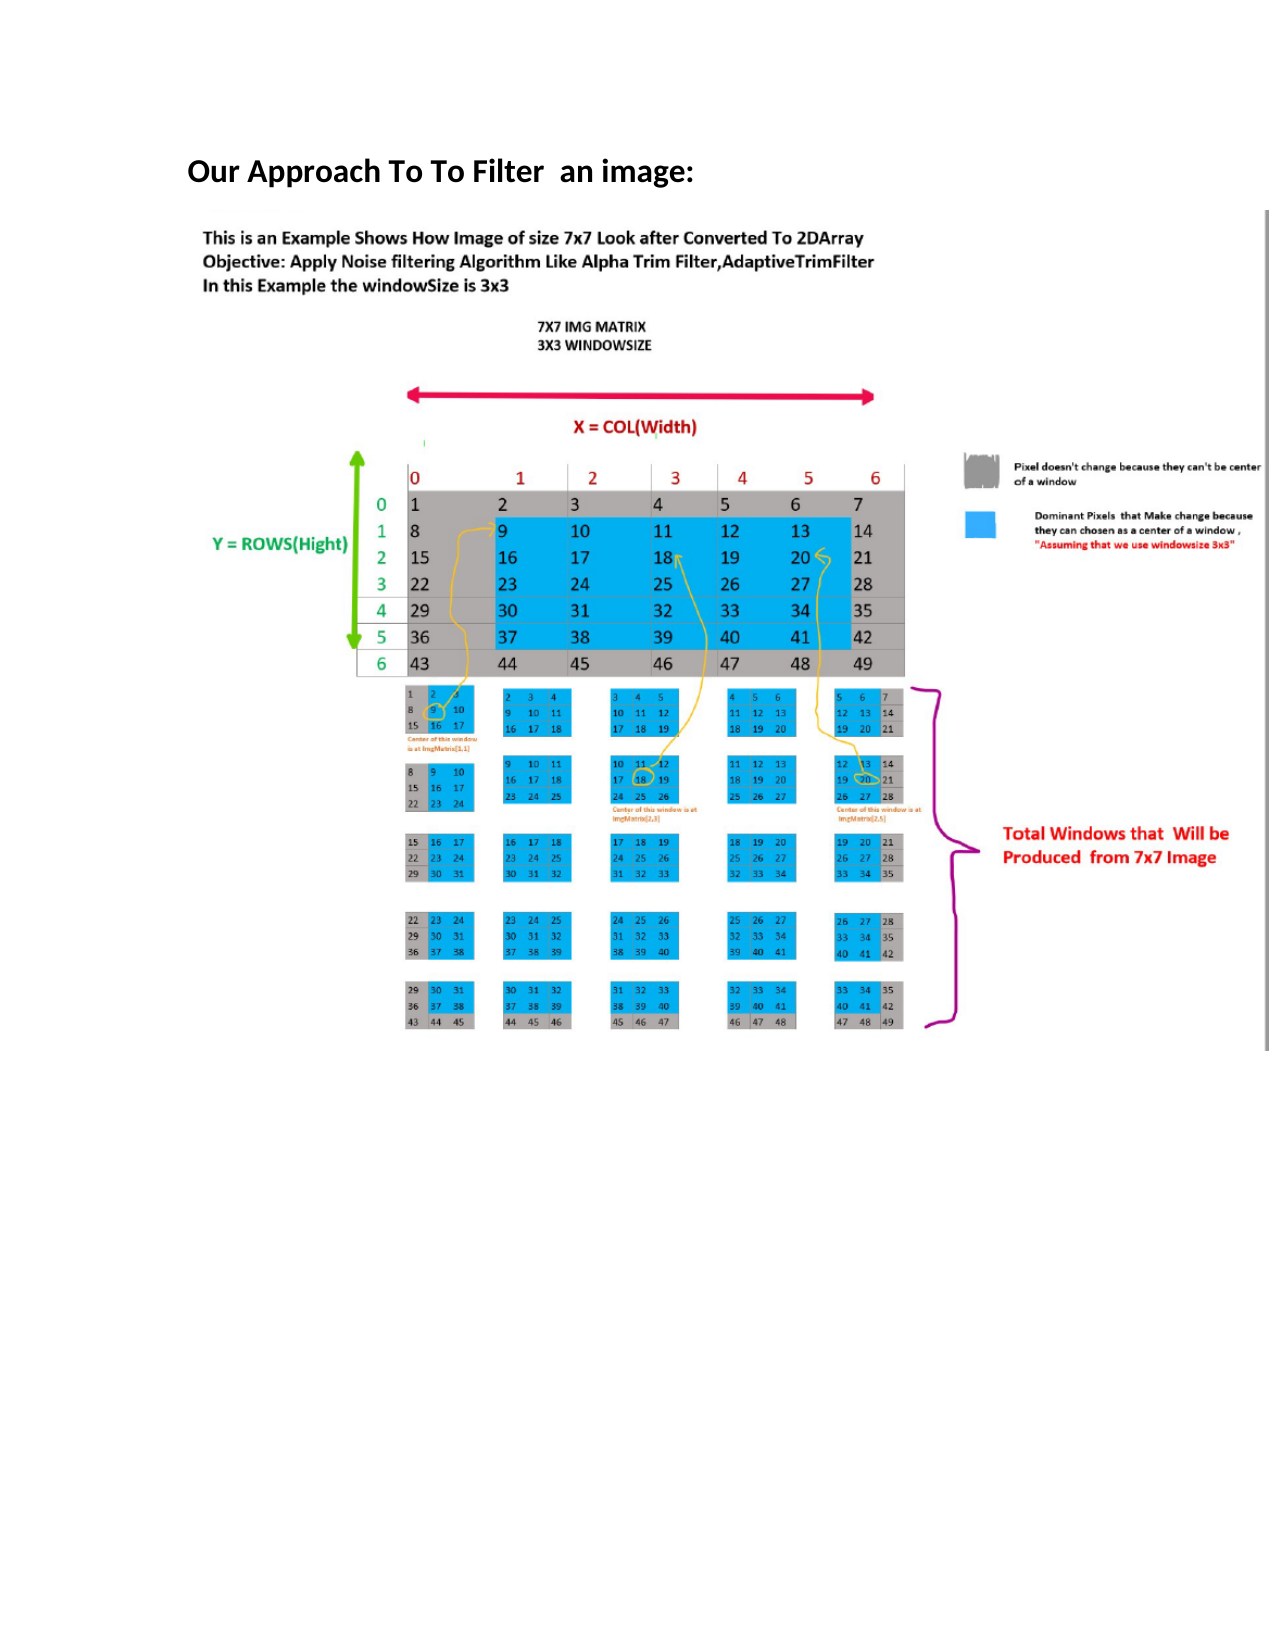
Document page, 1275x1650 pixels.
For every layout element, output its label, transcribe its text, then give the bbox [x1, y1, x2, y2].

text Our Approach To To Filter an image: [187, 150, 1087, 191]
picture [187, 210, 1269, 1051]
